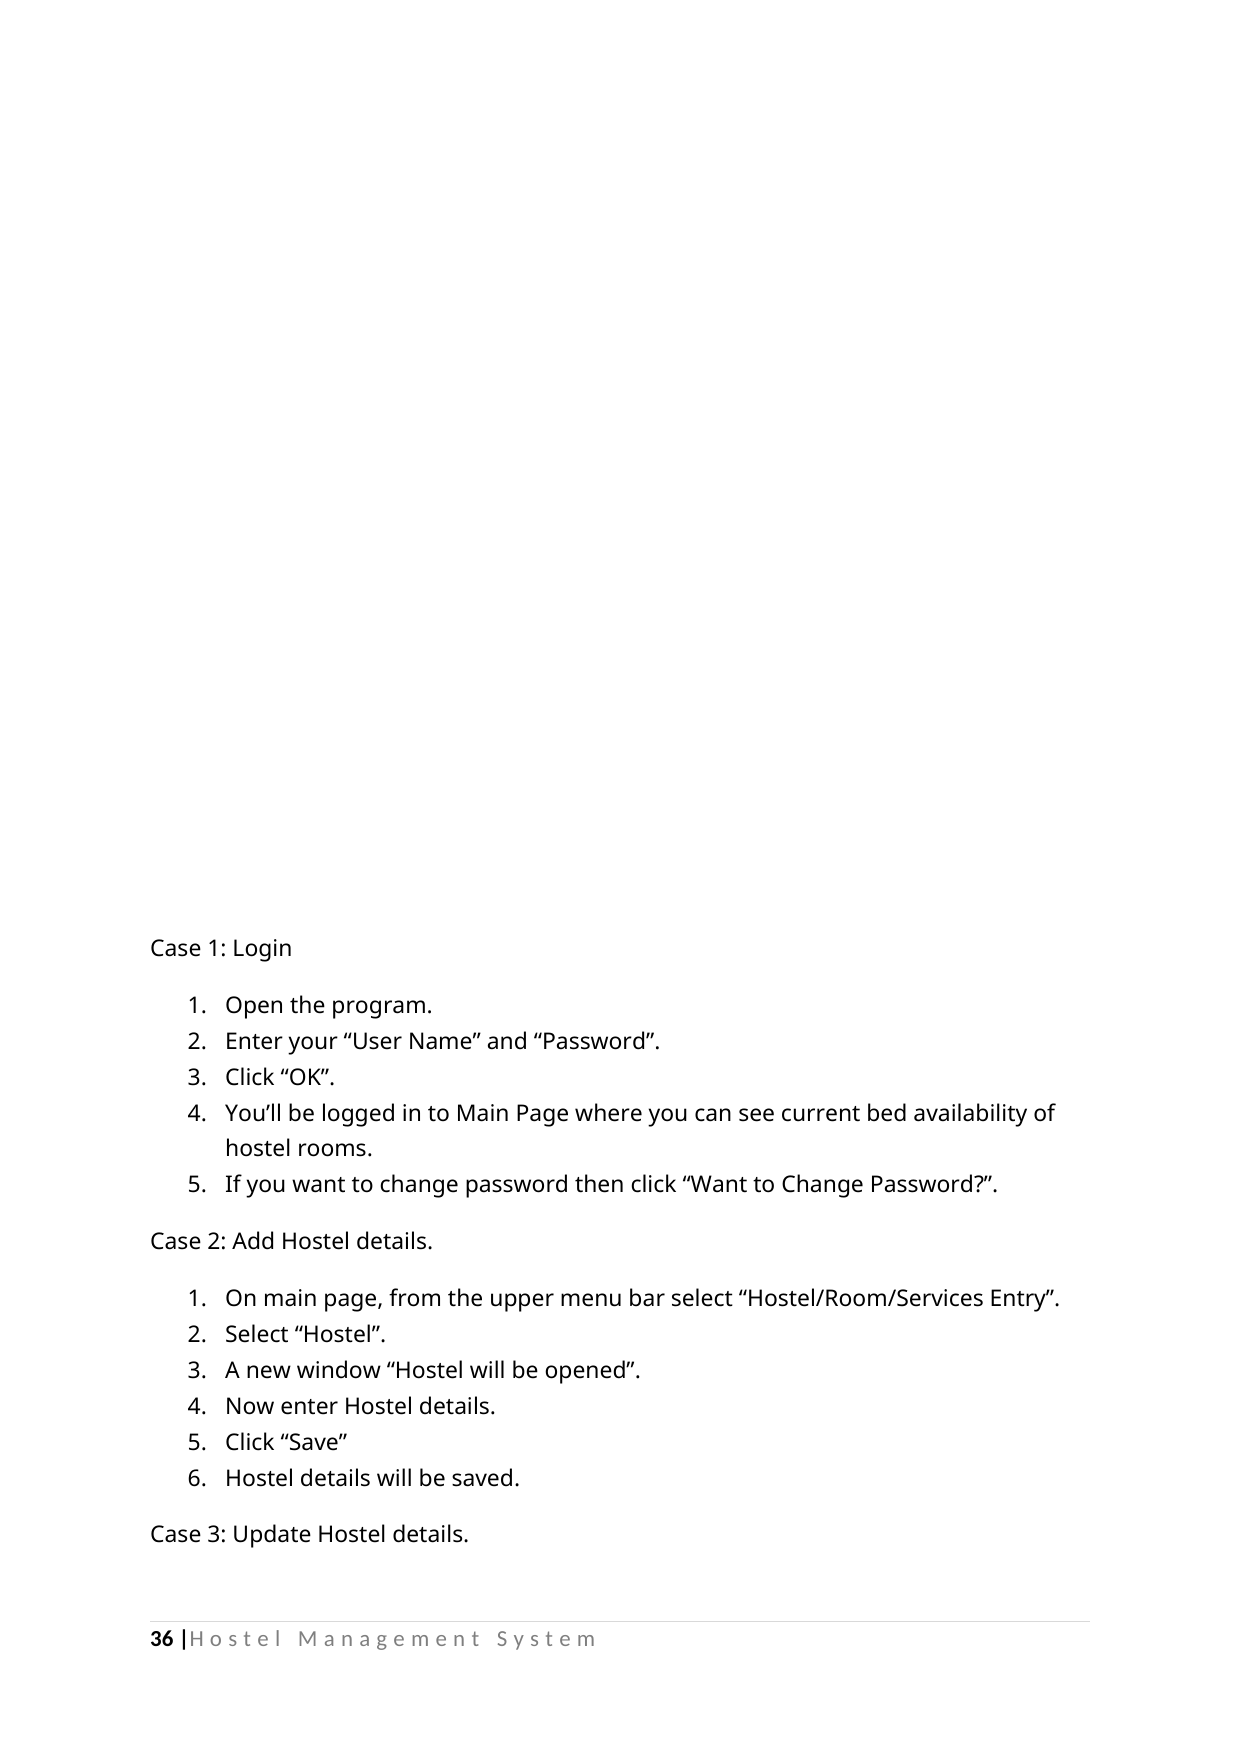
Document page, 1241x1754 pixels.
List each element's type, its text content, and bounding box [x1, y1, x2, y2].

list Enter your “User Name” and “Password”. [187, 1024, 1090, 1056]
list If you want to change password then click “Want to Change Password?”. [187, 1168, 1090, 1199]
list On main page, from the upper menu bar select “Hostel/Room/Services Entry”. [187, 1282, 1090, 1313]
list Hostel details will be saved. [187, 1462, 1090, 1493]
text Case 3: Update Hostel details. [150, 1518, 1090, 1549]
list Now enter Hostel details. [187, 1390, 1090, 1421]
list A new window “Hostel will be opened”. [187, 1354, 1090, 1385]
list Click “Save” [187, 1426, 1090, 1457]
list Click “OK”. [187, 1061, 1090, 1092]
list You’ll be logged in to Main Page where you can see current bed availability of hostel rooms. [187, 1096, 1090, 1164]
list Select “Hostel”. [187, 1318, 1090, 1349]
text Case 2: Add Hostel details. [150, 1225, 1090, 1256]
list Open the program. [187, 989, 1090, 1020]
text Case 1: Login [150, 932, 1090, 963]
